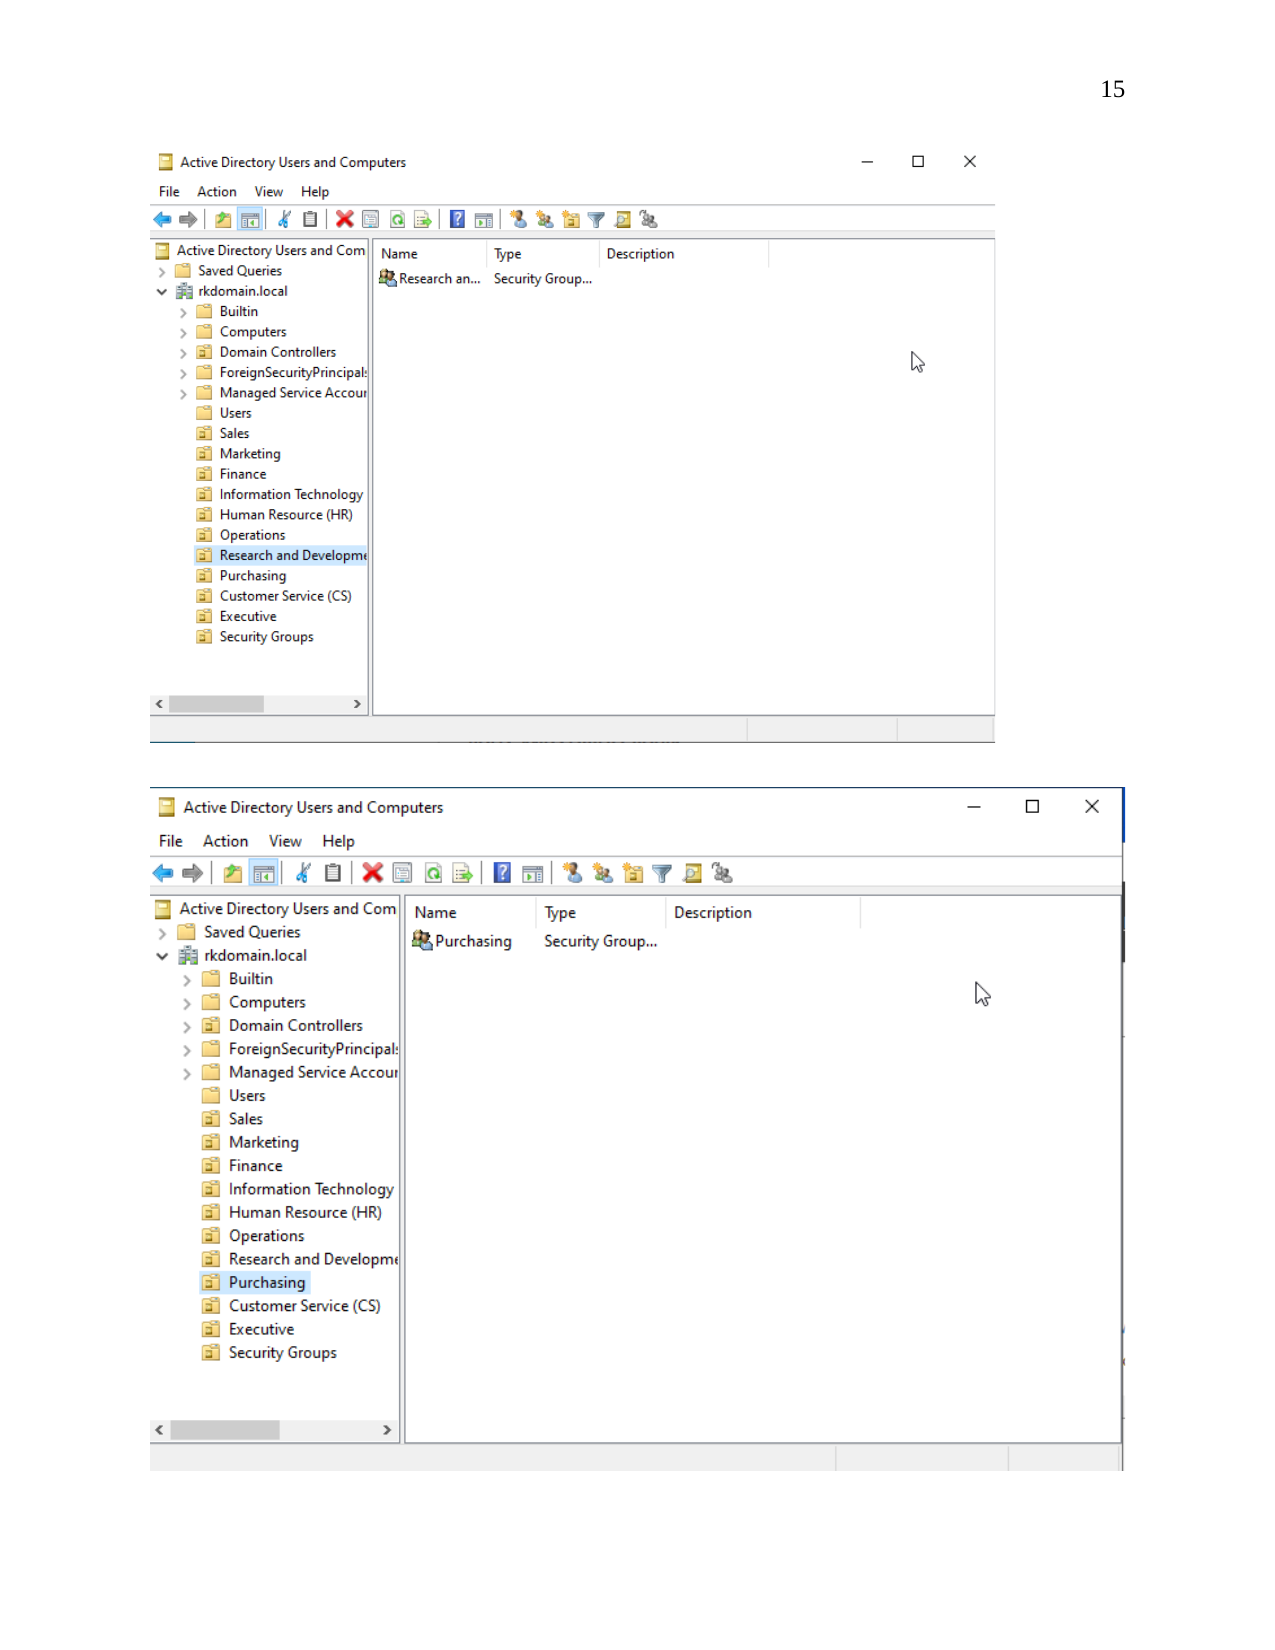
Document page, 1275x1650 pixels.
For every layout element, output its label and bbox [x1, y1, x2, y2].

picture [150, 150, 996, 743]
picture [150, 787, 1125, 1471]
